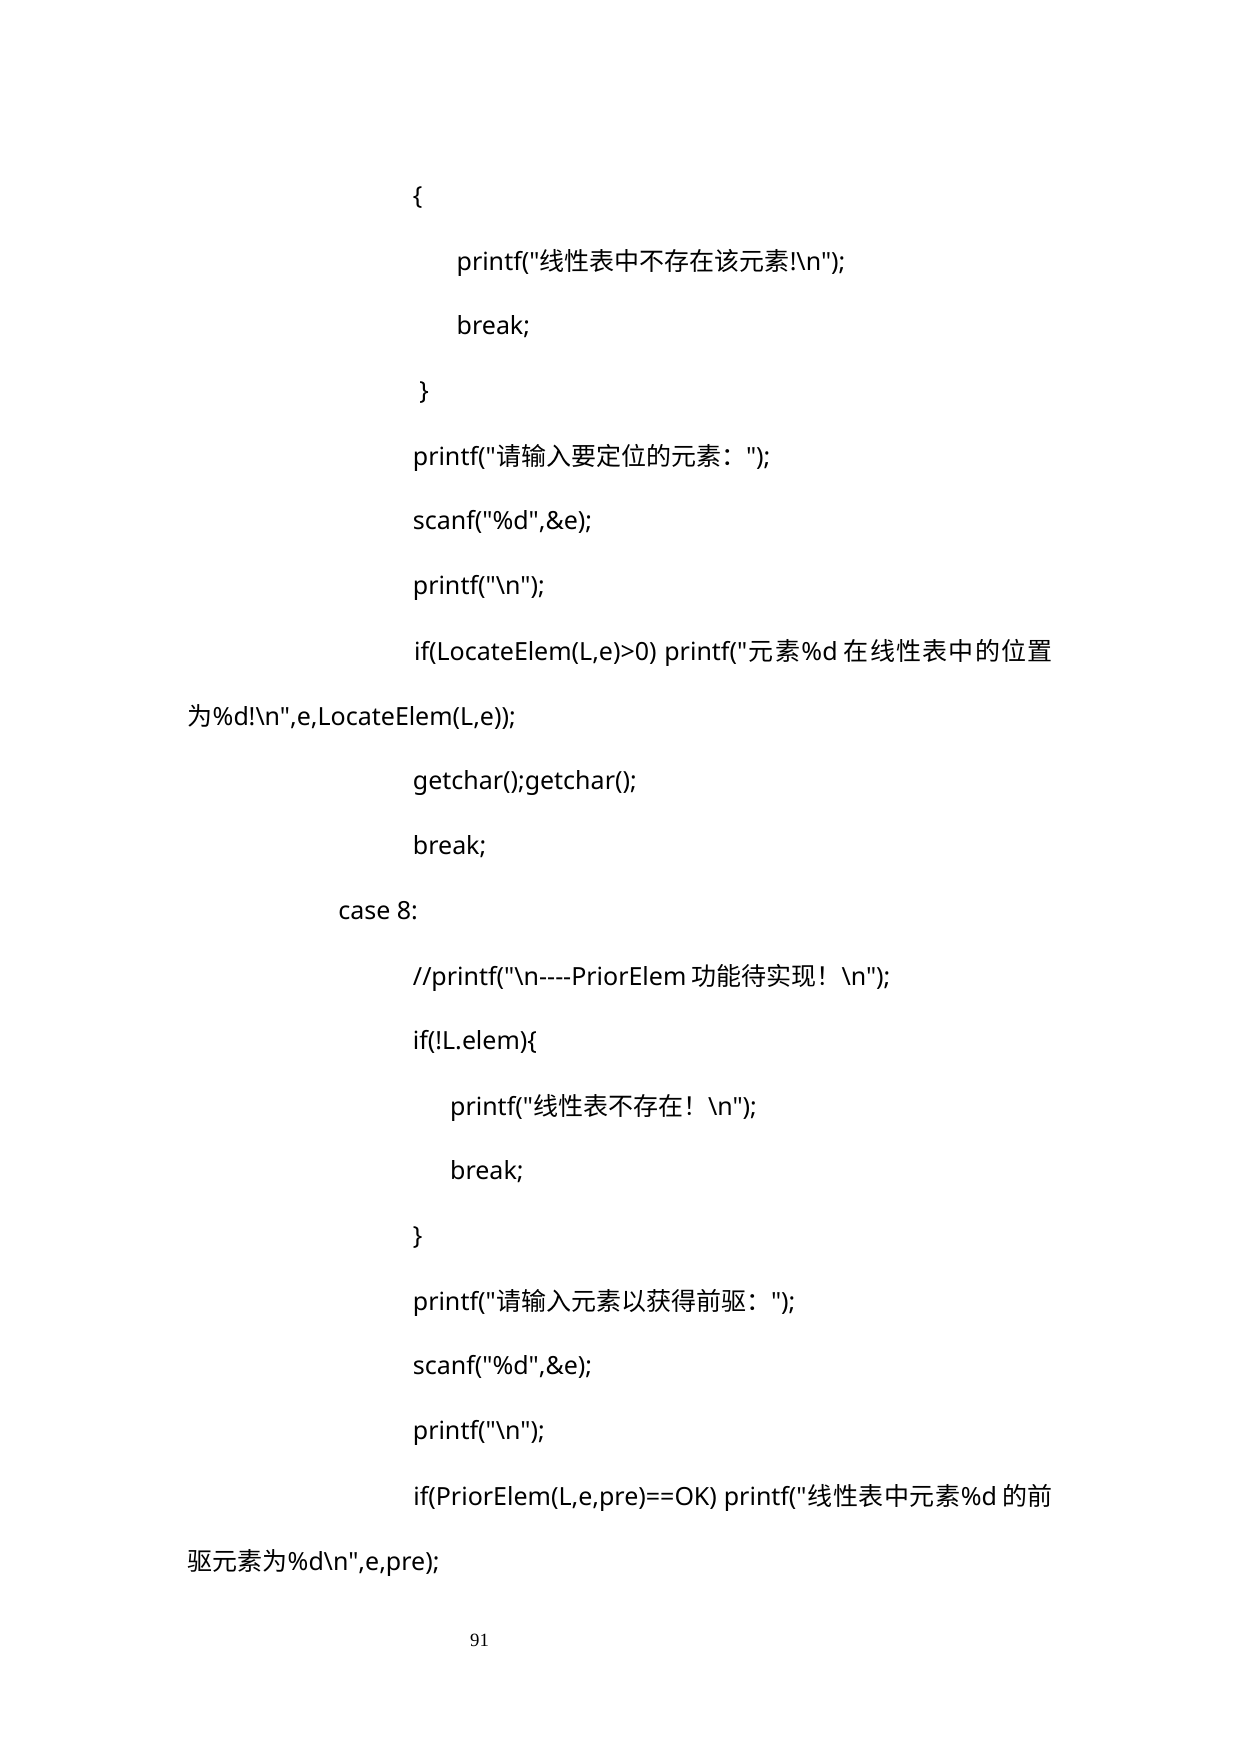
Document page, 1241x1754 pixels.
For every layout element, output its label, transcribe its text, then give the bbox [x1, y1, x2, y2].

text } [187, 1202, 1053, 1267]
text printf("线性表中不存在该元素!\n"); [187, 227, 1053, 292]
text getchar();getchar(); [187, 747, 1053, 812]
text break; [187, 1137, 1053, 1202]
text if(PriorElem(L,e,pre)==OK) printf("线性表中元素%d的前驱元素为%d\n",e,pre); [187, 1462, 1053, 1592]
text printf("\n"); [187, 1397, 1053, 1462]
text //printf("\n----PriorElem功能待实现！\n"); [187, 942, 1053, 1007]
text scanf("%d",&e); [187, 1332, 1053, 1397]
text break; [187, 292, 1053, 357]
text break; [187, 812, 1053, 877]
text case 8: [187, 877, 1053, 942]
text scanf("%d",&e); [187, 487, 1053, 552]
text } [187, 357, 1053, 422]
text printf("请输入要定位的元素："); [187, 422, 1053, 487]
text if(!L.elem){ [187, 1007, 1053, 1072]
text { [187, 162, 1053, 227]
text printf("线性表不存在！\n"); [187, 1072, 1053, 1137]
text printf("请输入元素以获得前驱："); [187, 1267, 1053, 1332]
text printf("\n"); [187, 552, 1053, 617]
text if(LocateElem(L,e)>0) printf("元素%d在线性表中的位置为%d!\n",e,LocateElem(L,e)); [187, 617, 1053, 747]
